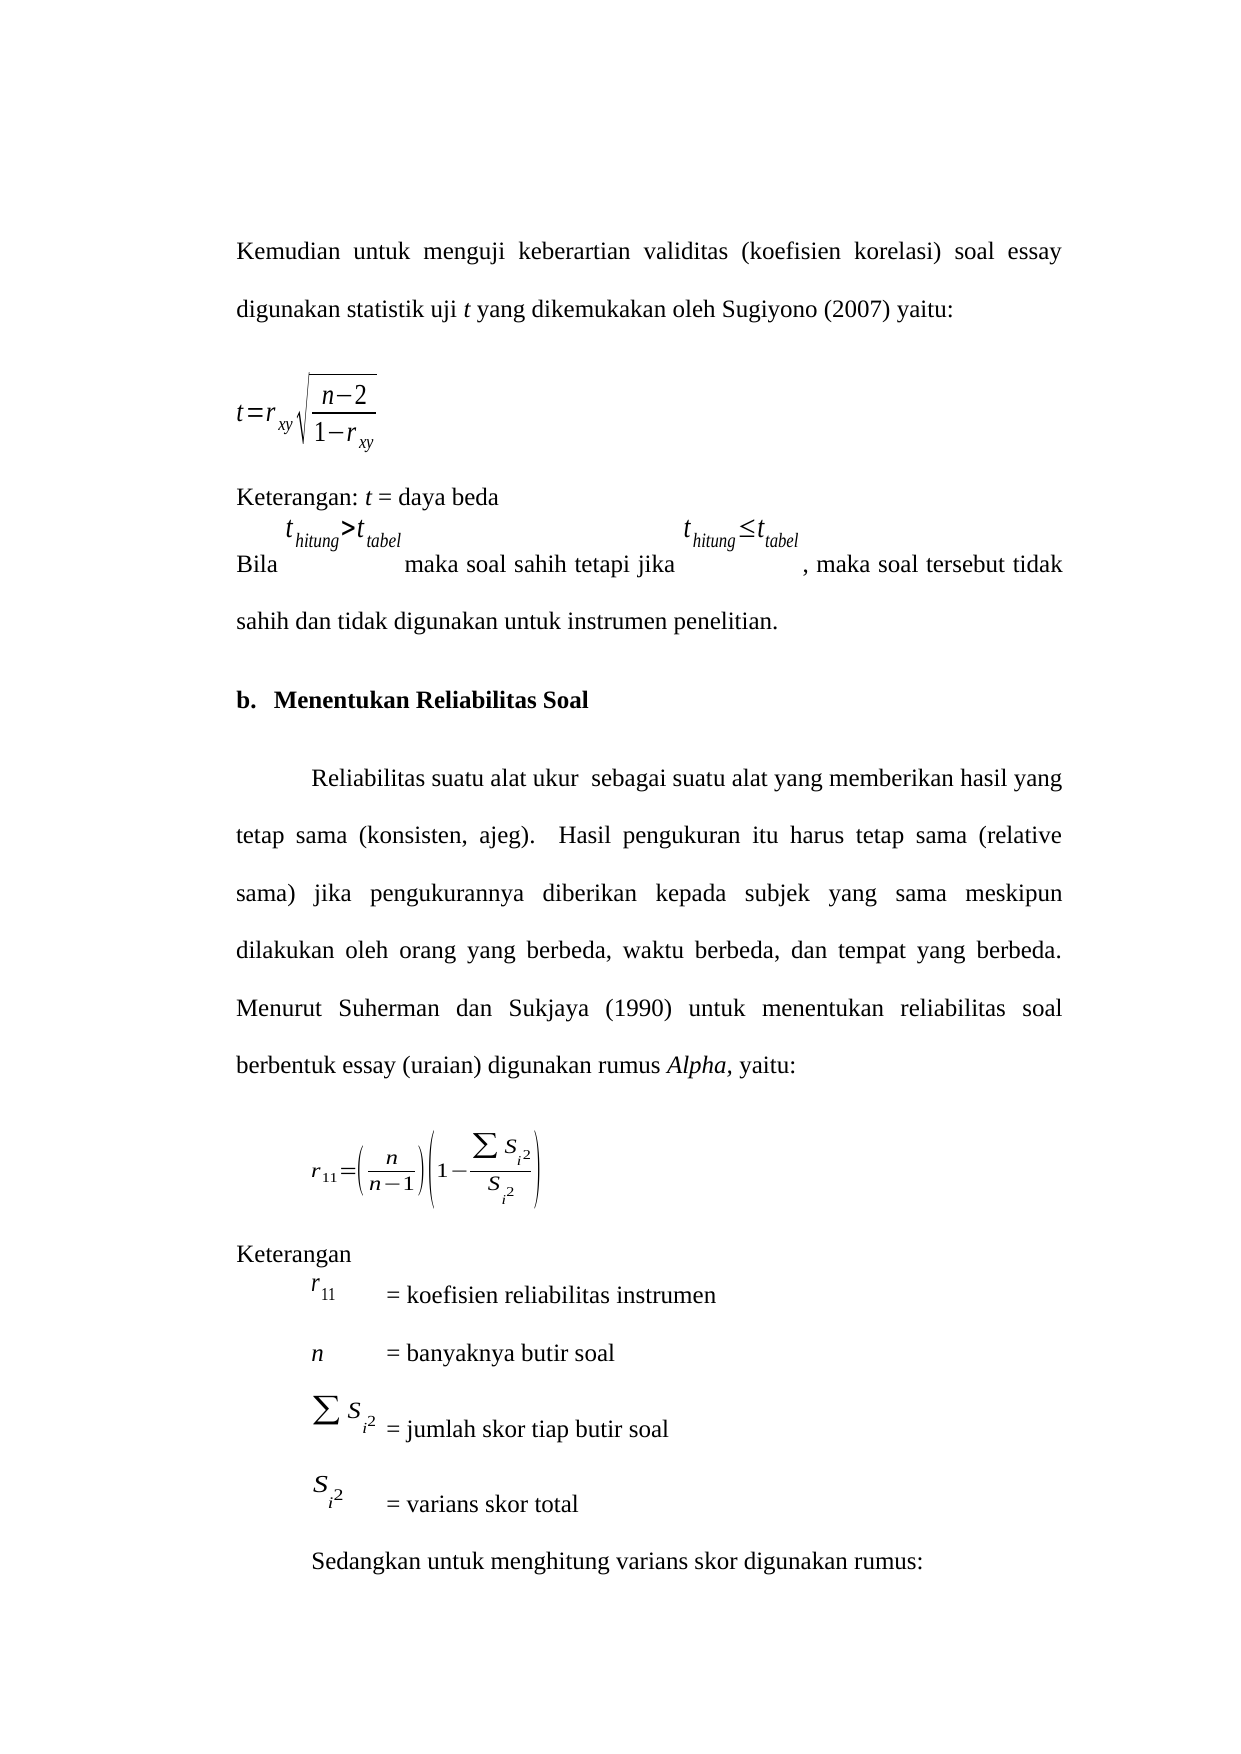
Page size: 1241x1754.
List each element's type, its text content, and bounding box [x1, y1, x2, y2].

text Keterangan [236, 1239, 1063, 1268]
subtitle Menentukan Reliabilitas Soal [236, 685, 1026, 713]
text = jumlah skor tiap butir soal [236, 1395, 1063, 1443]
text Reliabilitas suatu alat ukur sebagai suatu alat yang memberikan hasil yang tetap sama (konsisten, ajeg). Hasil pengukuran itu harus tetap sama (relative sama) jika pengukurannya diberikan kepada subjek yang sama meskipun dilakukan oleh orang yang berbeda, waktu berbeda, dan tempat yang berbeda. Menurut Suherman dan Sukjaya (1990) untuk menentukan reliabilitas soal berbentuk essay (uraian) digunakan rumus Alpha, yaitu: [236, 763, 1063, 1079]
text Bila maka soal sahih tetapi jika , maka soal tersebut tidak sahih dan tidak digunakan untuk instrumen penelitian. [236, 511, 1063, 635]
text = varians skor total [236, 1472, 1063, 1518]
text Sedangkan untuk menghitung varians skor digunakan rumus: [236, 1546, 1063, 1575]
text = koefisien reliabilitas instrumen [236, 1268, 1063, 1309]
text Kemudian untuk menguji keberartian validitas (koefisien korelasi) soal essay digunakan statistik uji t yang dikemukakan oleh Sugiyono (2007) yaitu: [236, 236, 1063, 322]
text Keterangan: t = daya beda [236, 482, 1063, 511]
text n = banyaknya butir soal [236, 1338, 1063, 1367]
